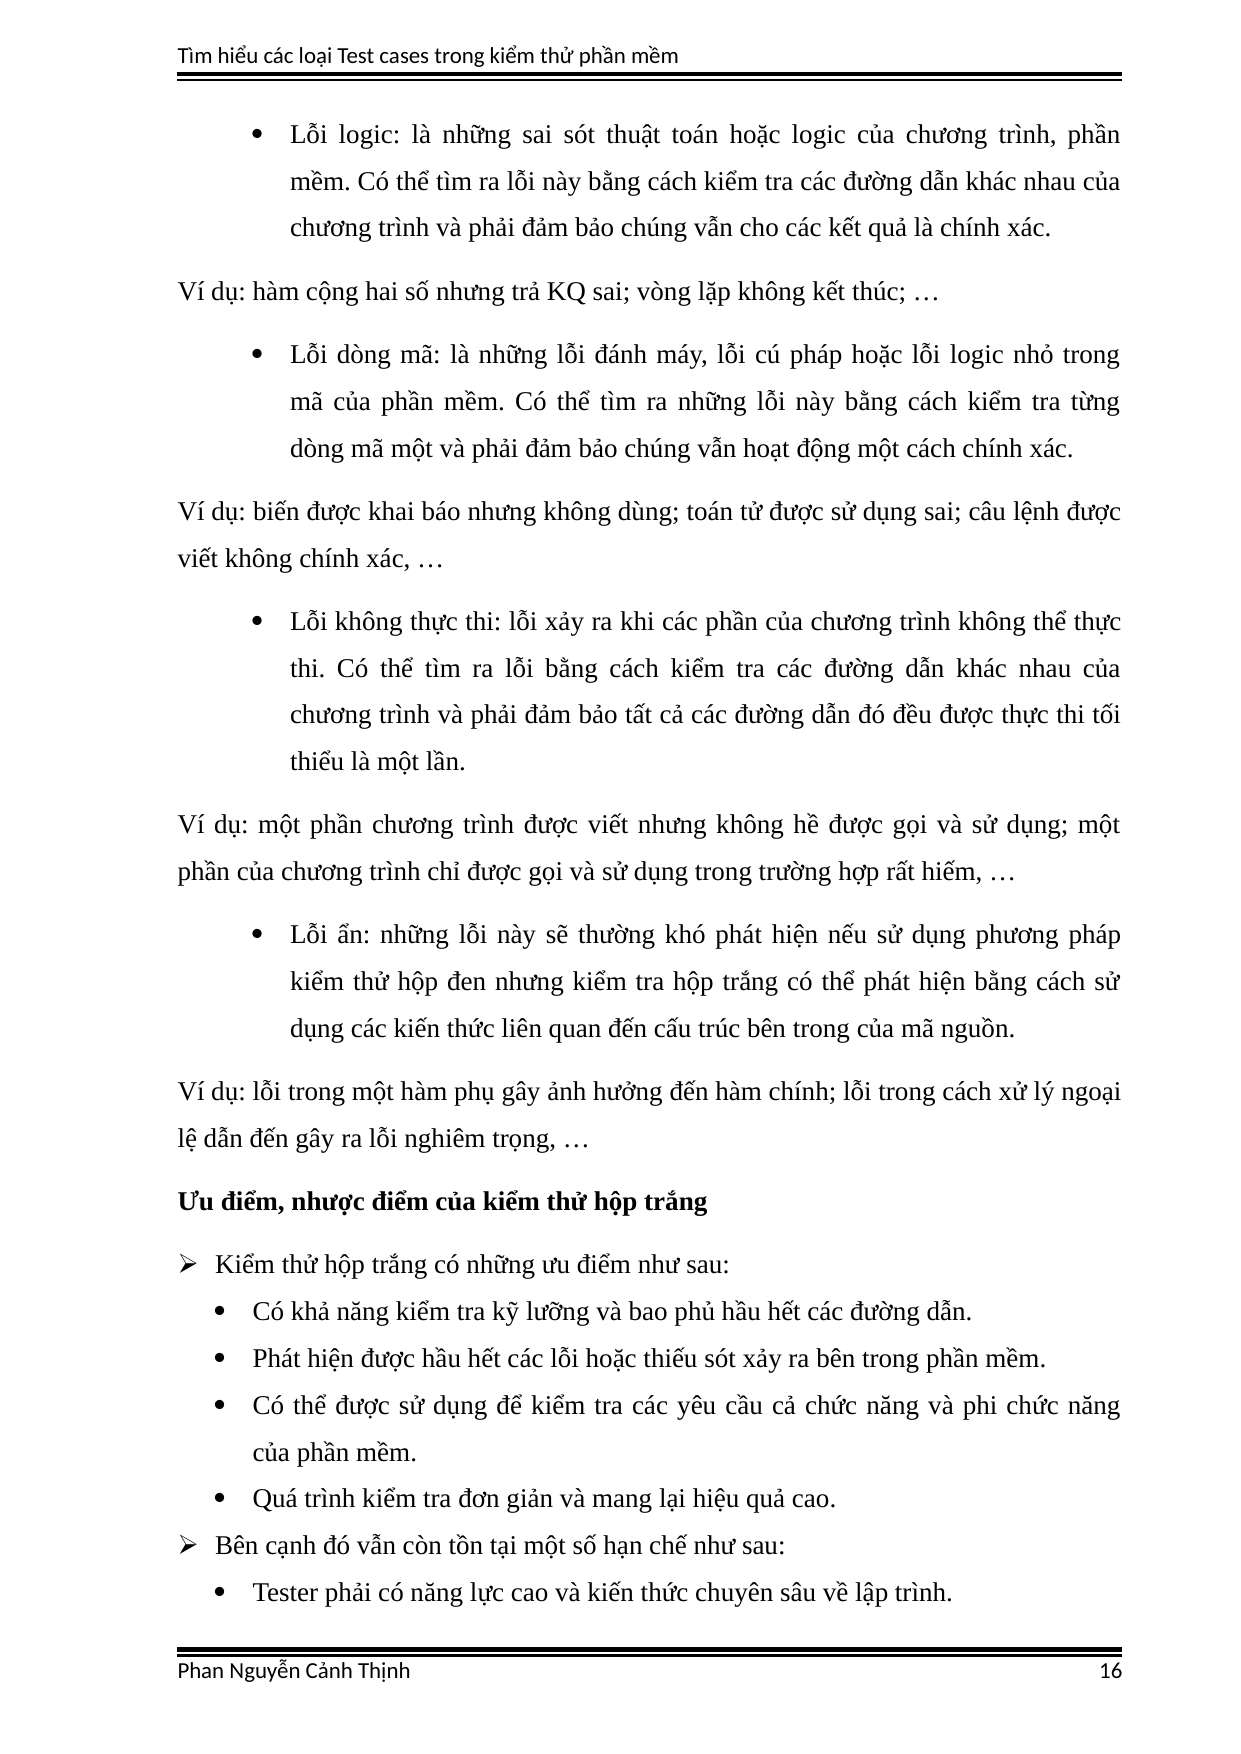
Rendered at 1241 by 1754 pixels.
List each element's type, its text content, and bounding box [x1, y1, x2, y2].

text Ví dụ: hàm cộng hai số nhưng trả KQ sai; vòng lặp không kết thúc; … [177, 275, 1122, 306]
list Lỗi ẩn: những lỗi này sẽ thường khó phát hiện nếu sử dụng phương pháp kiểm thử hộp đen nhưng kiểm tra hộp trắng có thể phát hiện bằng cách sử dụng các kiến thức liên quan đến cấu trúc bên trong của mã nguồn. [252, 918, 1122, 1043]
list Lỗi dòng mã: là những lỗi đánh máy, lỗi cú pháp hoặc lỗi logic nhỏ trong mã của phần mềm. Có thể tìm ra những lỗi này bằng cách kiểm tra từng dòng mã một và phải đảm bảo chúng vẫn hoạt động một cách chính xác. [252, 338, 1122, 463]
text Ưu điểm, nhược điểm của kiểm thử hộp trắng [177, 1185, 1122, 1216]
list Bên cạnh đó vẫn còn tồn tại một số hạn chế như sau: [177, 1529, 1122, 1561]
list Lỗi không thực thi: lỗi xảy ra khi các phần của chương trình không thể thực thi. Có thể tìm ra lỗi bằng cách kiểm tra các đường dẫn khác nhau của chương trình và phải đảm bảo tất cả các đường dẫn đó đều được thực thi tối thiểu là một lần. [252, 605, 1122, 776]
text Ví dụ: biến được khai báo nhưng không dùng; toán tử được sử dụng sai; câu lệnh được viết không chính xác, … [177, 495, 1122, 573]
list Có thể được sử dụng để kiểm tra các yêu cầu cả chức năng và phi chức năng của phần mềm. [215, 1389, 1122, 1467]
text Ví dụ: lỗi trong một hàm phụ gây ảnh hưởng đến hàm chính; lỗi trong cách xử lý ngoại lệ dẫn đến gây ra lỗi nghiêm trọng, … [177, 1075, 1122, 1153]
list Kiểm thử hộp trắng có những ưu điểm như sau: [177, 1248, 1122, 1280]
list Có khả năng kiểm tra kỹ lưỡng và bao phủ hầu hết các đường dẫn. [215, 1295, 1122, 1327]
list Tester phải có năng lực cao và kiến thức chuyên sâu về lập trình. [215, 1576, 1122, 1608]
list Lỗi logic: là những sai sót thuật toán hoặc logic của chương trình, phần mềm. Có thể tìm ra lỗi này bằng cách kiểm tra các đường dẫn khác nhau của chương trình và phải đảm bảo chúng vẫn cho các kết quả là chính xác. [252, 118, 1122, 243]
list Quá trình kiểm tra đơn giản và mang lại hiệu quả cao. [215, 1483, 1122, 1514]
text Ví dụ: một phần chương trình được viết nhưng không hề được gọi và sử dụng; một phần của chương trình chỉ được gọi và sử dụng trong trường hợp rất hiếm, … [177, 808, 1122, 886]
list Phát hiện được hầu hết các lỗi hoặc thiếu sót xảy ra bên trong phần mềm. [215, 1342, 1122, 1373]
